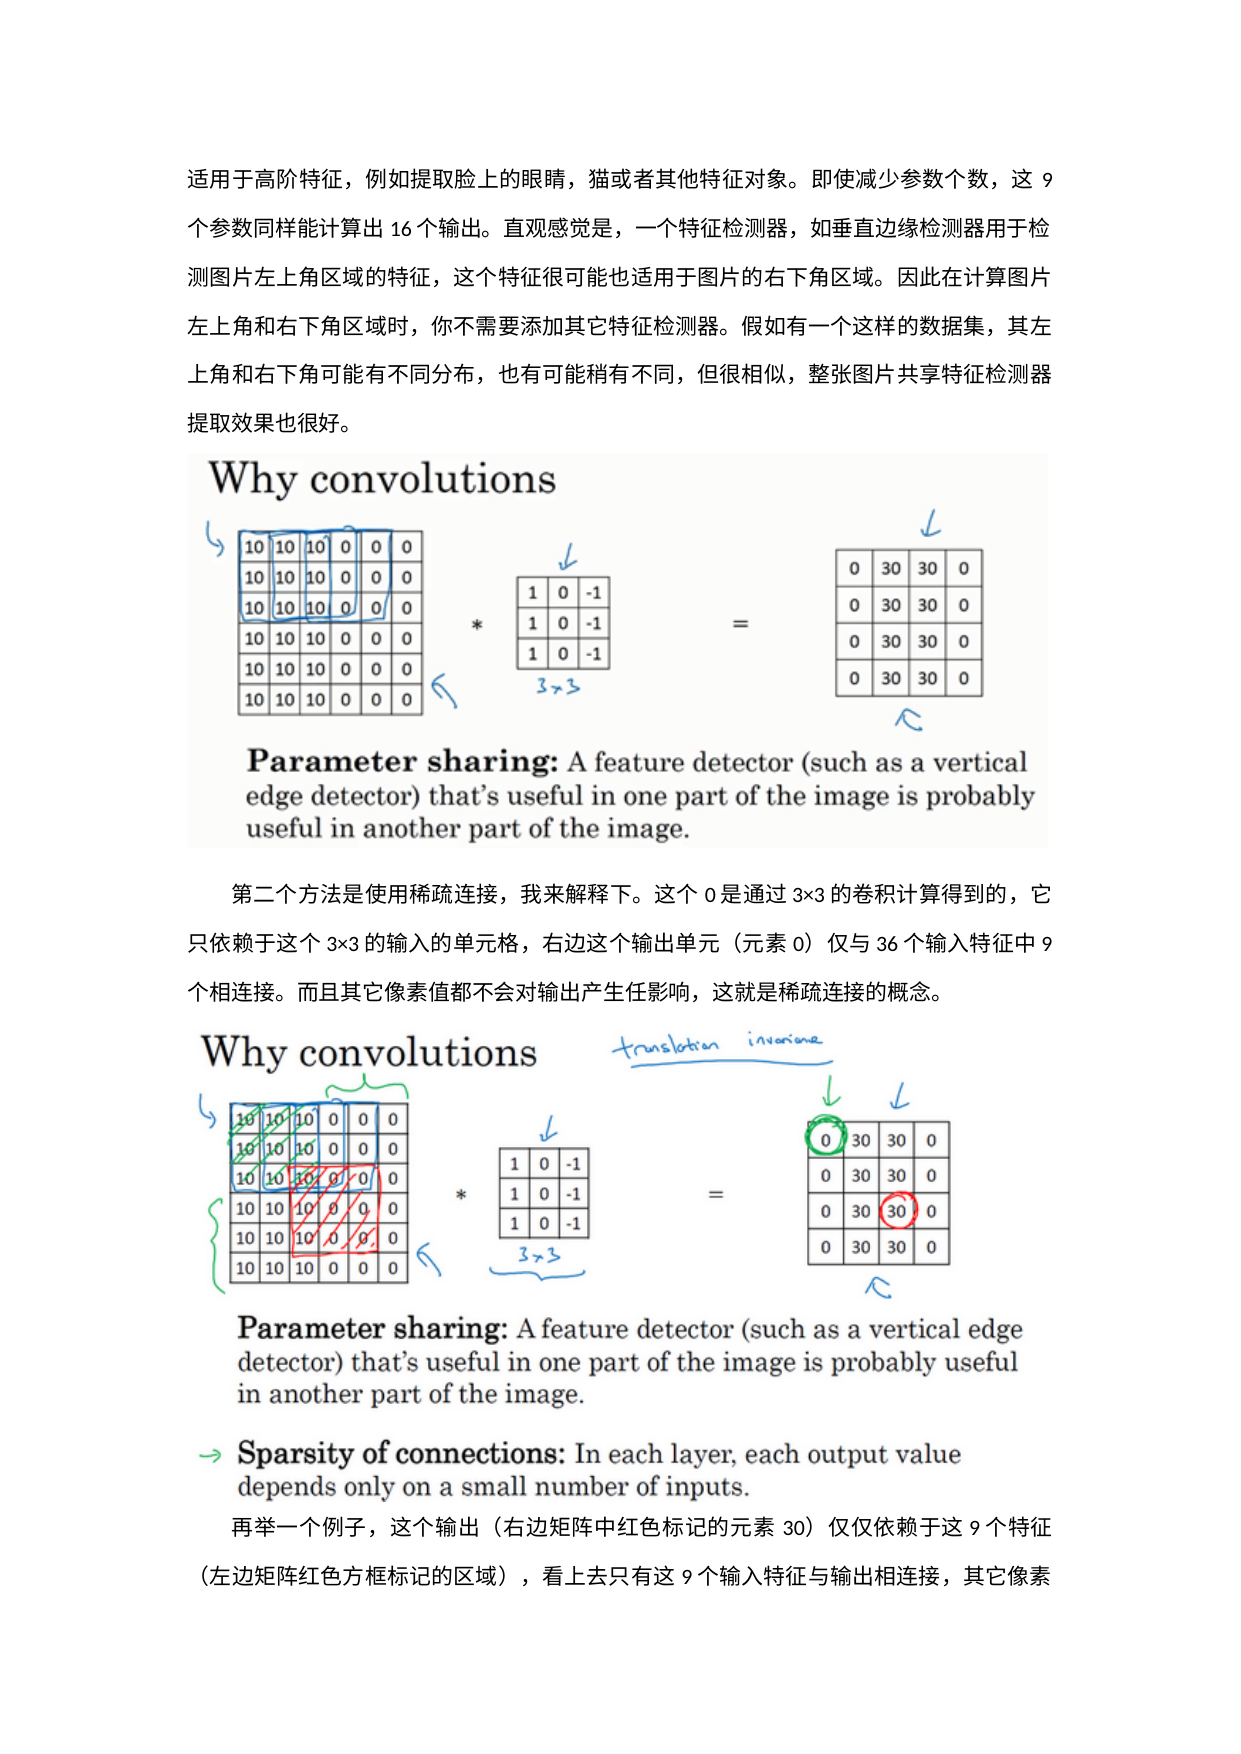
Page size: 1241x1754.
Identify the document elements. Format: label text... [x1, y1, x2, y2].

text 第二个方法是使用稀疏连接，我来解释下。这个0是通过3×3的卷积计算得到的，它只依赖于这个3×3的输入的单元格，右边这个输出单元（元素0）仅与36个输入特征中9个相连接。而且其它像素值都不会对输出产生任影响，这就是稀疏连接的概念。 [187, 877, 1053, 1007]
picture [187, 1022, 1039, 1502]
picture [187, 454, 1048, 848]
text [187, 1510, 1053, 1591]
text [187, 162, 1053, 438]
